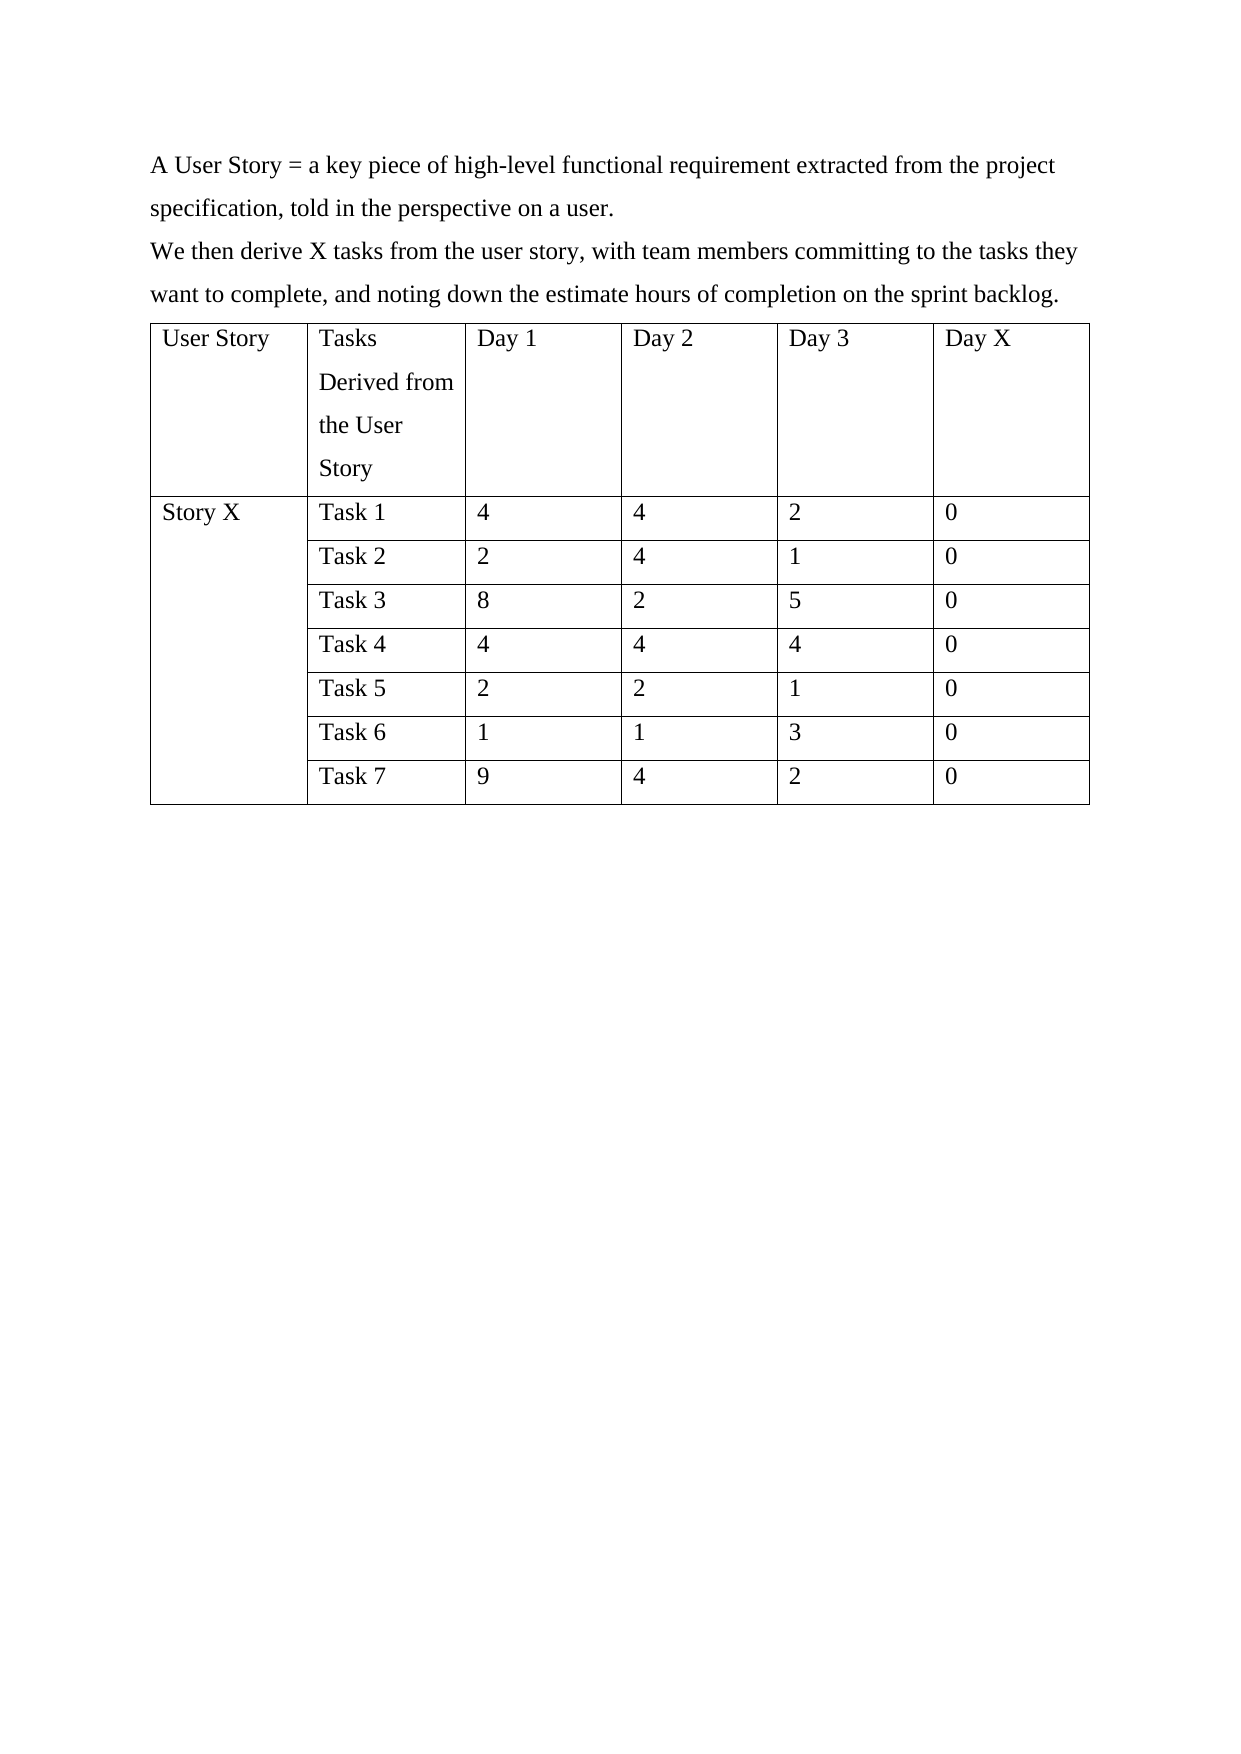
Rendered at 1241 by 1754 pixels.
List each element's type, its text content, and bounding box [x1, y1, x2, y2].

table_cell Task 7 [308, 761, 465, 804]
table_cell 8 [466, 585, 621, 628]
table_cell Task 5 [308, 673, 465, 716]
table_cell 2 [622, 585, 777, 628]
table_cell Task 6 [308, 717, 465, 760]
table_cell Task 4 [308, 629, 465, 672]
table_cell 0 [934, 497, 1089, 540]
table_cell Task 3 [308, 585, 465, 628]
table_cell 2 [778, 761, 933, 804]
table_cell 5 [778, 585, 933, 628]
table_cell 0 [934, 673, 1089, 716]
table_cell 1 [466, 717, 621, 760]
table_cell 4 [778, 629, 933, 672]
table_cell Task 2 [308, 541, 465, 584]
table_cell 0 [934, 629, 1089, 672]
table_cell 4 [466, 497, 621, 540]
table_cell Task 1 [308, 497, 465, 540]
table_cell 1 [622, 717, 777, 760]
table_header Day X [934, 324, 1089, 496]
table_cell 4 [622, 761, 777, 804]
table_header Day 2 [622, 324, 777, 496]
table_cell Story X [151, 497, 307, 804]
table_header Day 1 [466, 324, 621, 496]
table_cell 2 [466, 541, 621, 584]
subtitle A User Story = a key piece of high-level functional requirement extracted from the project specification, told in the perspective on a user. [150, 150, 1090, 222]
table_cell 0 [934, 585, 1089, 628]
table_cell 2 [778, 497, 933, 540]
table_cell 2 [466, 673, 621, 716]
table_header User Story [151, 324, 307, 496]
table_cell 9 [466, 761, 621, 804]
table_cell 0 [934, 761, 1089, 804]
table_cell 2 [622, 673, 777, 716]
table_cell 4 [622, 497, 777, 540]
subtitle We then derive X tasks from the user story, with team members committing to the tasks they want to complete, and noting down the estimate hours of completion on the sprint backlog. [150, 236, 1090, 308]
table_cell 0 [934, 717, 1089, 760]
table_header Tasks Derived from the User Story [308, 324, 465, 496]
table_cell 1 [778, 673, 933, 716]
table_header Day 3 [778, 324, 933, 496]
table_cell 3 [778, 717, 933, 760]
table_cell 1 [778, 541, 933, 584]
table_cell 4 [622, 629, 777, 672]
table_cell 0 [934, 541, 1089, 584]
table_cell 4 [622, 541, 777, 584]
table_cell 4 [466, 629, 621, 672]
